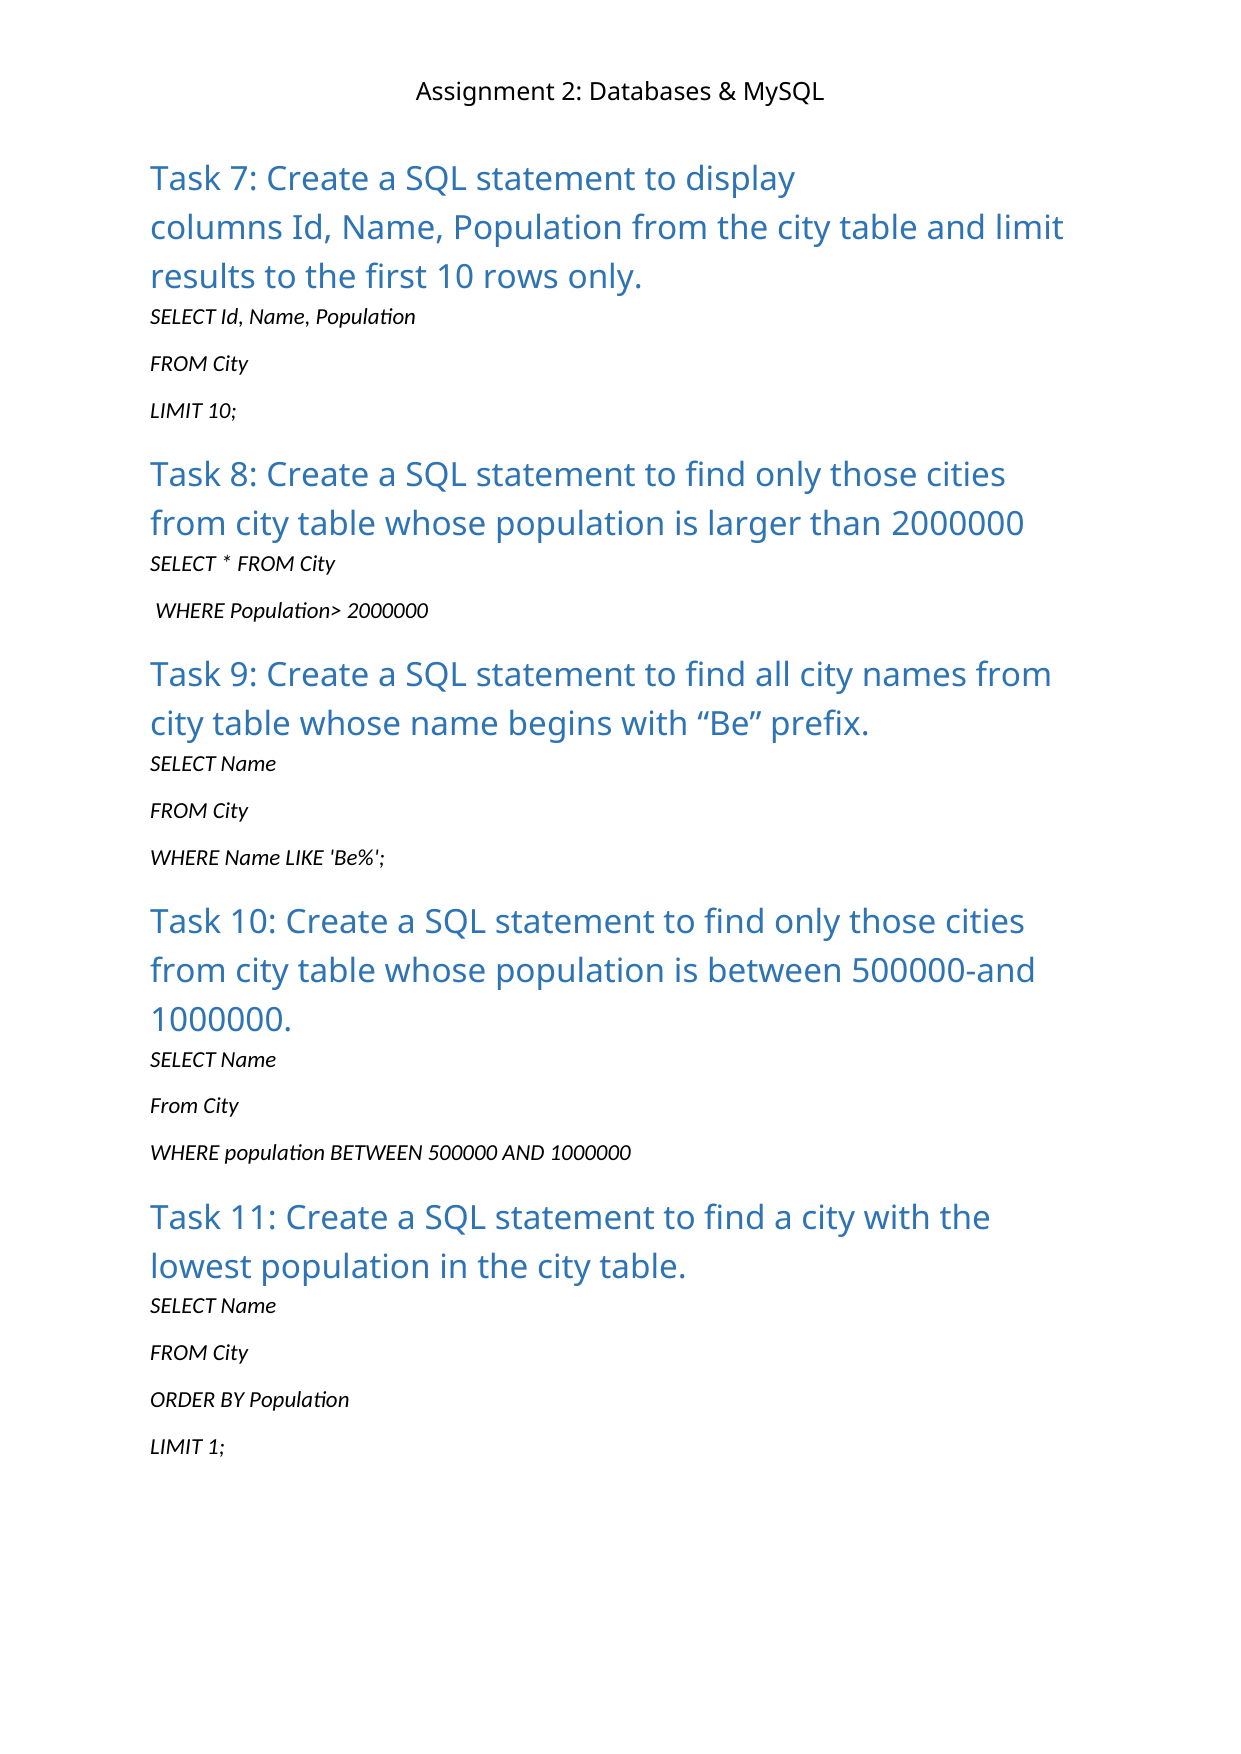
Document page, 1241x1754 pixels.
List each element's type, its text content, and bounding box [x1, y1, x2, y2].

text ORDER BY Population [150, 1385, 1090, 1413]
subtitle Task 7: Create a SQL statement to display columns Id, Name, Population from the city table and limit results to the first 10 rows only. [150, 155, 1090, 298]
text FROM City [150, 796, 1090, 824]
text SELECT Name [150, 1292, 1090, 1320]
text WHERE population BETWEEN 500000 AND 1000000 [150, 1138, 1090, 1167]
text WHERE Name LIKE 'Be%'; [150, 843, 1090, 871]
text WHERE Population> 2000000 [150, 596, 1090, 624]
text SELECT Name [150, 749, 1090, 777]
subtitle Task 10: Create a SQL statement to find only those cities from city table whose population is between 500000-and 1000000. [150, 898, 1090, 1041]
subtitle Task 9: Create a SQL statement to find all city names from city table whose name begins with “Be” prefix. [150, 651, 1090, 745]
text LIMIT 10; [150, 396, 1090, 424]
text SELECT Id, Name, Population [150, 302, 1090, 330]
text SELECT Name [150, 1045, 1090, 1073]
subtitle Task 8: Create a SQL statement to find only those cities from city table whose population is larger than 2000000 [150, 451, 1090, 545]
text LIMIT 1; [150, 1432, 1090, 1460]
text FROM City [150, 349, 1090, 377]
text FROM City [150, 1338, 1090, 1367]
text From City [150, 1092, 1090, 1120]
text SELECT * FROM City [150, 549, 1090, 577]
subtitle Task 11: Create a SQL statement to find a city with the lowest population in the city table. [150, 1194, 1090, 1288]
